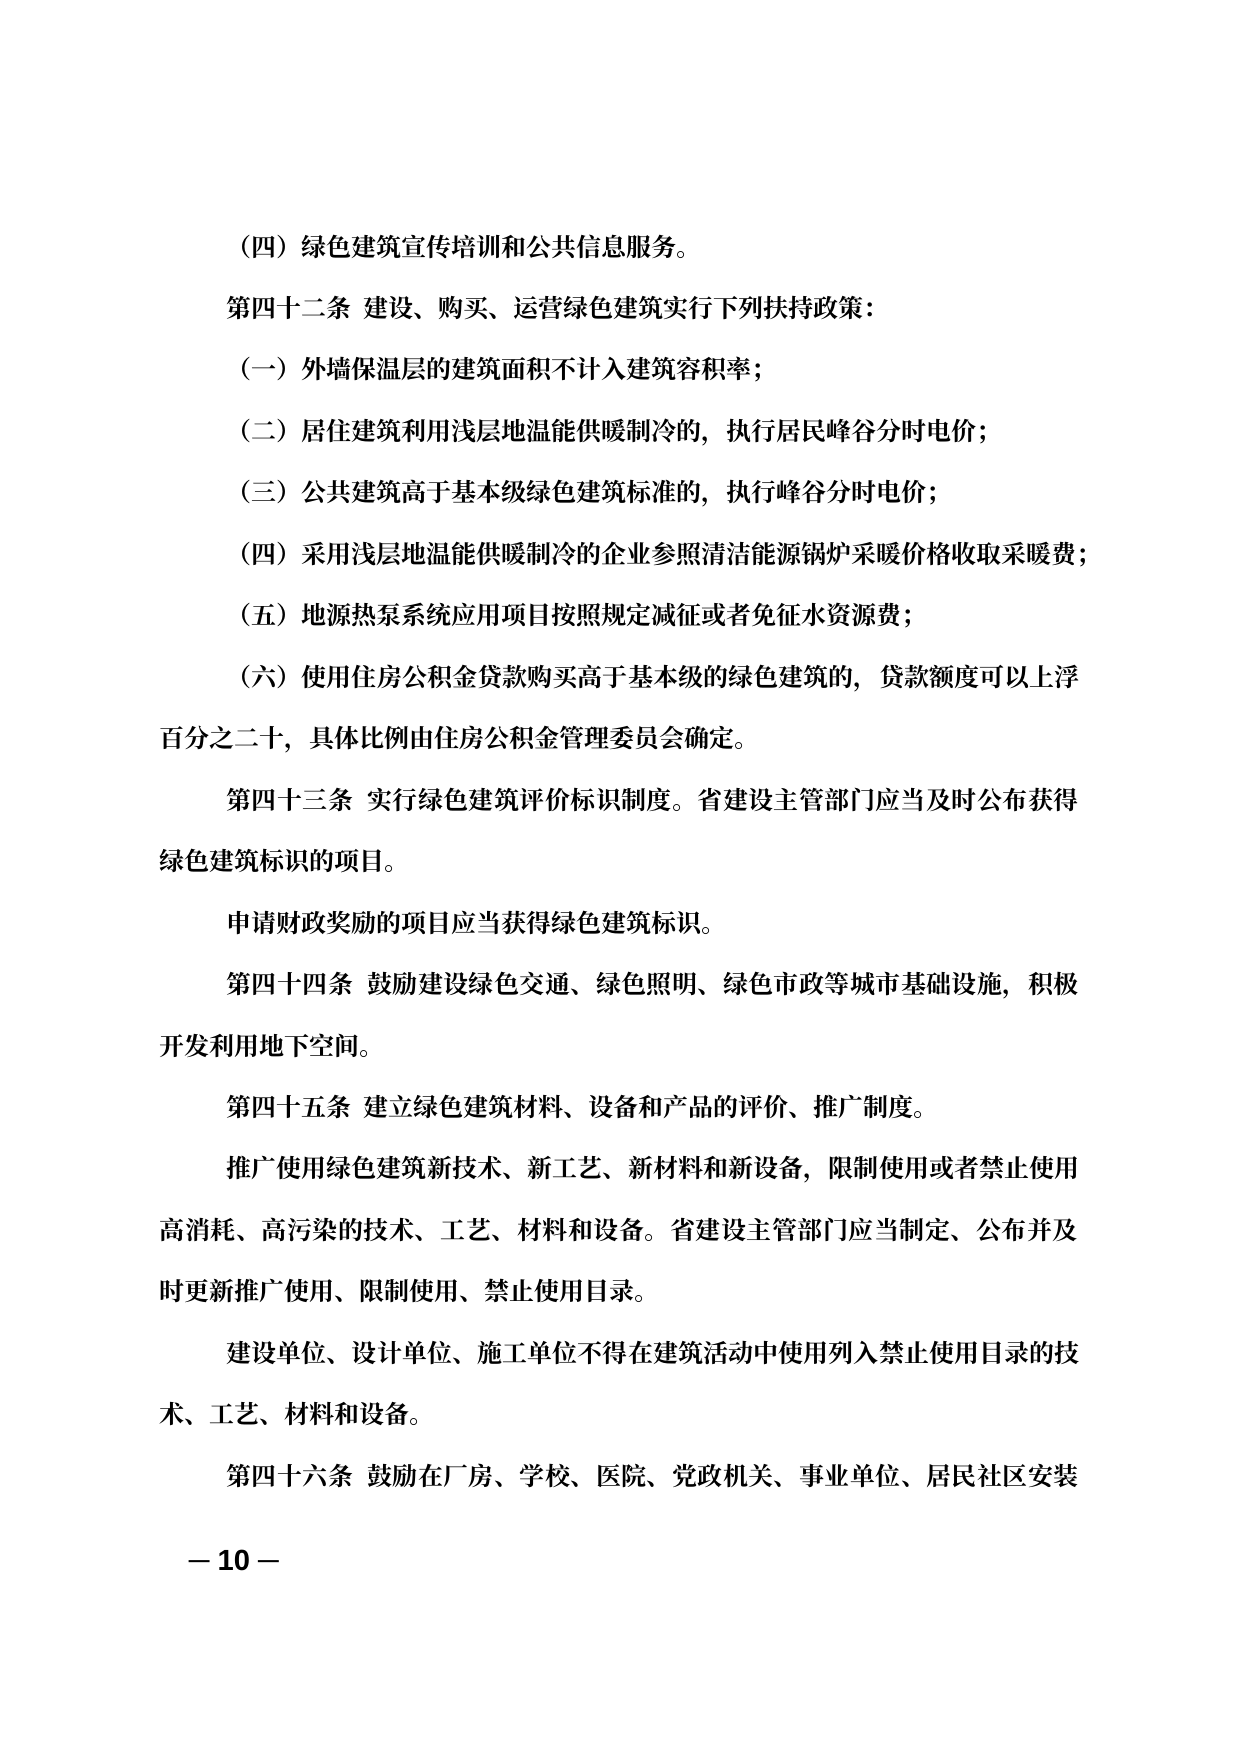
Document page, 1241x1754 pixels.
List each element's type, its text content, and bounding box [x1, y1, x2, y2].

text （二）居住建筑利用浅层地温能供暖制冷的，执行居民峰谷分时电价； [159, 391, 1081, 453]
text （六）使用住房公积金贷款购买高于基本级的绿色建筑的，贷款额度可以上浮百分之二十，具体比例由住房公积金管理委员会确定。 [159, 637, 1081, 760]
text 建设单位、设计单位、施工单位不得在建筑活动中使用列入禁止使用目录的技术、工艺、材料和设备。 [159, 1313, 1081, 1436]
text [159, 1436, 1081, 1497]
text （四）绿色建筑宣传培训和公共信息服务。 [159, 207, 1081, 268]
text （一）外墙保温层的建筑面积不计入建筑容积率； [159, 330, 1081, 391]
text 申请财政奖励的项目应当获得绿色建筑标识。 [159, 883, 1081, 944]
text （五）地源热泵系统应用项目按照规定减征或者免征水资源费； [159, 576, 1081, 637]
text 第四十三条 实行绿色建筑评价标识制度。省建设主管部门应当及时公布获得绿色建筑标识的项目。 [159, 760, 1081, 883]
text （三）公共建筑高于基本级绿色建筑标准的，执行峰谷分时电价； [159, 453, 1081, 514]
text 第四十五条 建立绿色建筑材料、设备和产品的评价、推广制度。 [159, 1067, 1081, 1129]
text 第四十二条 建设、购买、运营绿色建筑实行下列扶持政策： [159, 268, 1081, 330]
text （四）采用浅层地温能供暖制冷的企业参照清洁能源锅炉采暖价格收取采暖费； [159, 514, 1081, 576]
text 推广使用绿色建筑新技术、新工艺、新材料和新设备，限制使用或者禁止使用高消耗、高污染的技术、工艺、材料和设备。省建设主管部门应当制定、公布并及时更新推广使用、限制使用、禁止使用目录。 [159, 1129, 1081, 1313]
text 第四十四条 鼓励建设绿色交通、绿色照明、绿色市政等城市基础设施，积极开发利用地下空间。 [159, 944, 1081, 1067]
